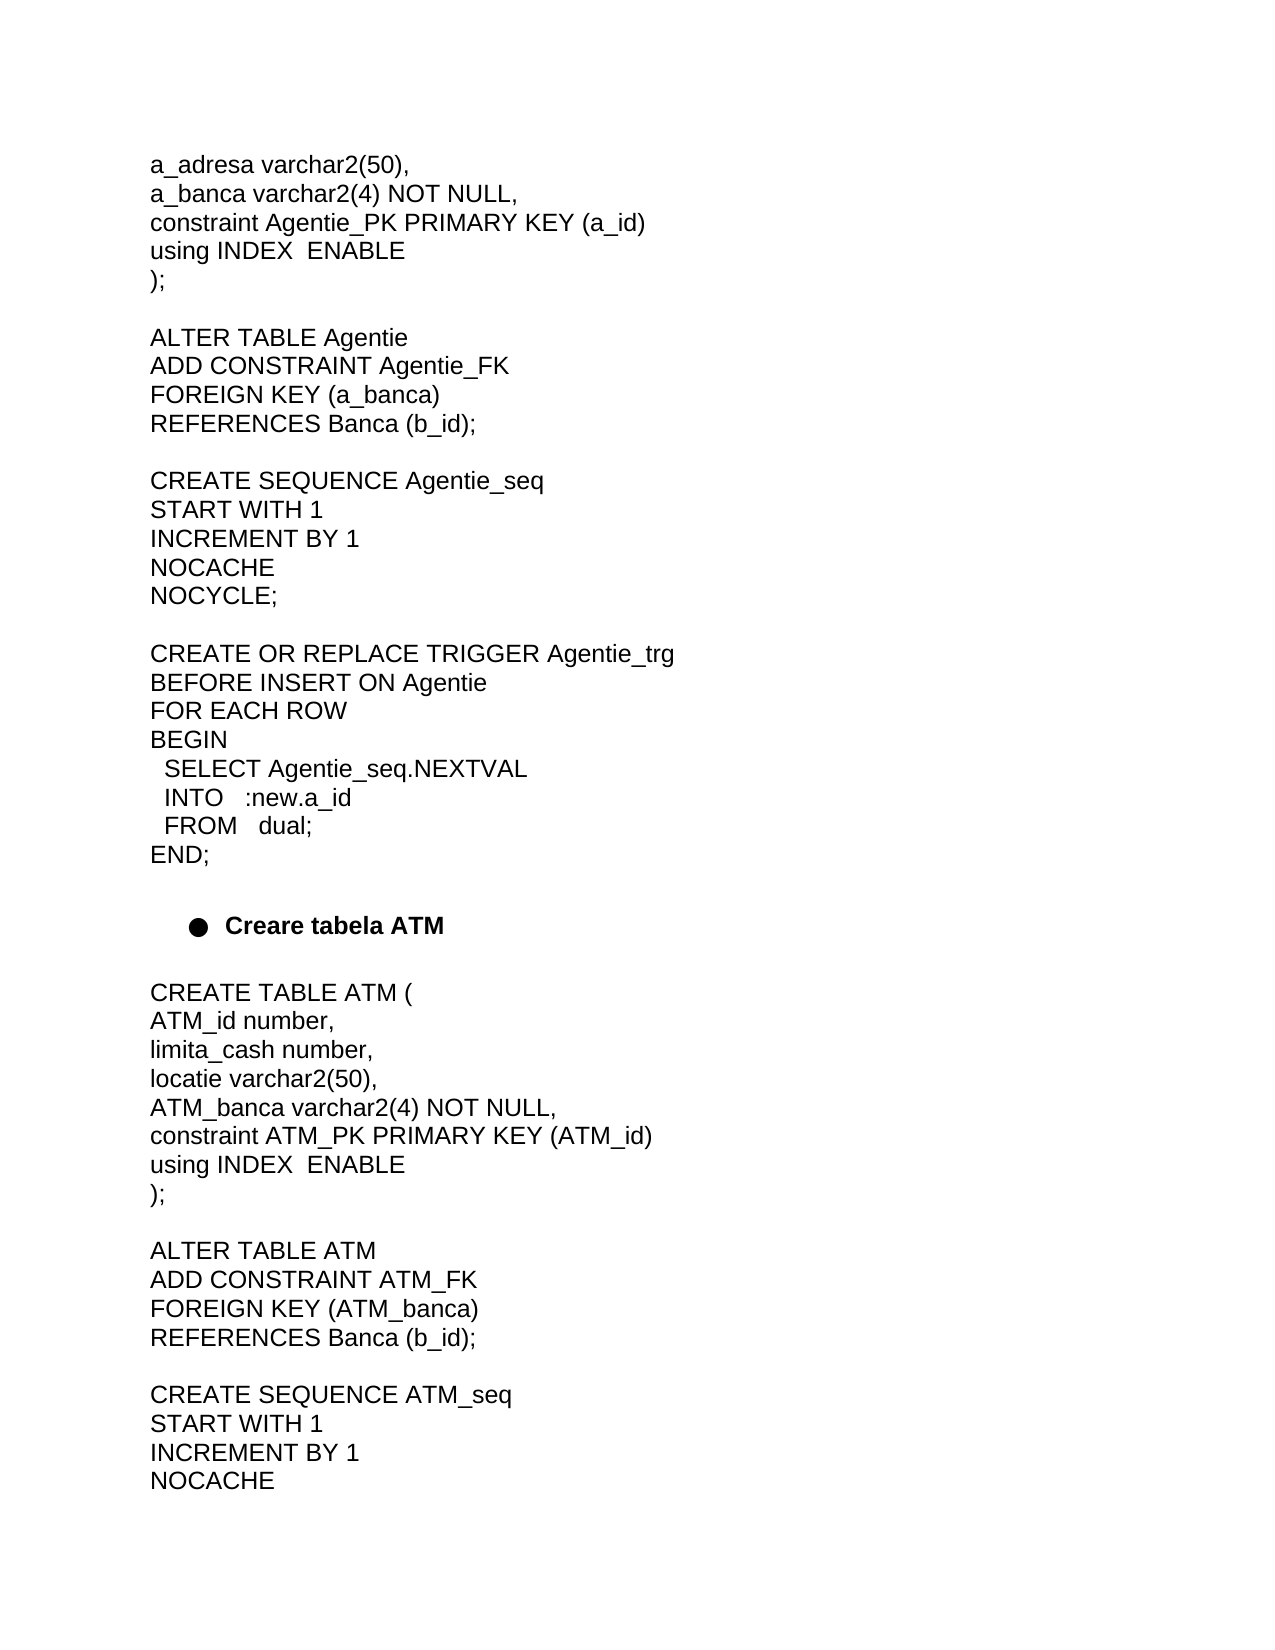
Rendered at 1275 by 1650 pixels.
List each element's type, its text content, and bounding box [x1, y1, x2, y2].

text START WITH 1 [150, 1409, 1125, 1437]
text using INDEX ENABLE [150, 1150, 1125, 1179]
text FROM dual; [150, 811, 1125, 840]
text CREATE TABLE ATM ( [150, 977, 1125, 1006]
text limita_cash number, [150, 1035, 1125, 1064]
text ADD CONSTRAINT ATM_FK [150, 1265, 1125, 1294]
text NOCYCLE; [150, 581, 1125, 610]
text locatie varchar2(50), [150, 1064, 1125, 1092]
text ATM_banca varchar2(4) NOT NULL, [150, 1092, 1125, 1121]
text a_adresa varchar2(50), [150, 150, 1125, 179]
text INTO :new.a_id [150, 782, 1125, 811]
text FOREIGN KEY (ATM_banca) [150, 1294, 1125, 1322]
text INCREMENT BY 1 [150, 1437, 1125, 1466]
text CREATE OR REPLACE TRIGGER Agentie_trg [150, 639, 1125, 667]
list Creare tabela ATM [187, 897, 1125, 949]
text ALTER TABLE ATM [150, 1236, 1125, 1265]
text INCREMENT BY 1 [150, 524, 1125, 552]
text CREATE SEQUENCE ATM_seq [150, 1380, 1125, 1409]
text using INDEX ENABLE [150, 236, 1125, 265]
text FOR EACH ROW [150, 696, 1125, 725]
text FOREIGN KEY (a_banca) [150, 380, 1125, 409]
text BEGIN [150, 725, 1125, 754]
text constraint Agentie_PK PRIMARY KEY (a_id) [150, 207, 1125, 236]
text END; [150, 840, 1125, 869]
text a_banca varchar2(4) NOT NULL, [150, 179, 1125, 207]
text BEFORE INSERT ON Agentie [150, 667, 1125, 696]
text CREATE SEQUENCE Agentie_seq [150, 466, 1125, 495]
text constraint ATM_PK PRIMARY KEY (ATM_id) [150, 1121, 1125, 1150]
text ); [150, 1179, 1125, 1207]
text ALTER TABLE Agentie [150, 322, 1125, 351]
text ATM_id number, [150, 1006, 1125, 1035]
text REFERENCES Banca (b_id); [150, 1322, 1125, 1351]
text REFERENCES Banca (b_id); [150, 409, 1125, 437]
text SELECT Agentie_seq.NEXTVAL [150, 754, 1125, 782]
text ADD CONSTRAINT Agentie_FK [150, 351, 1125, 380]
text NOCACHE [150, 552, 1125, 581]
text ); [150, 265, 1125, 294]
text START WITH 1 [150, 495, 1125, 524]
text NOCACHE [150, 1466, 1125, 1495]
